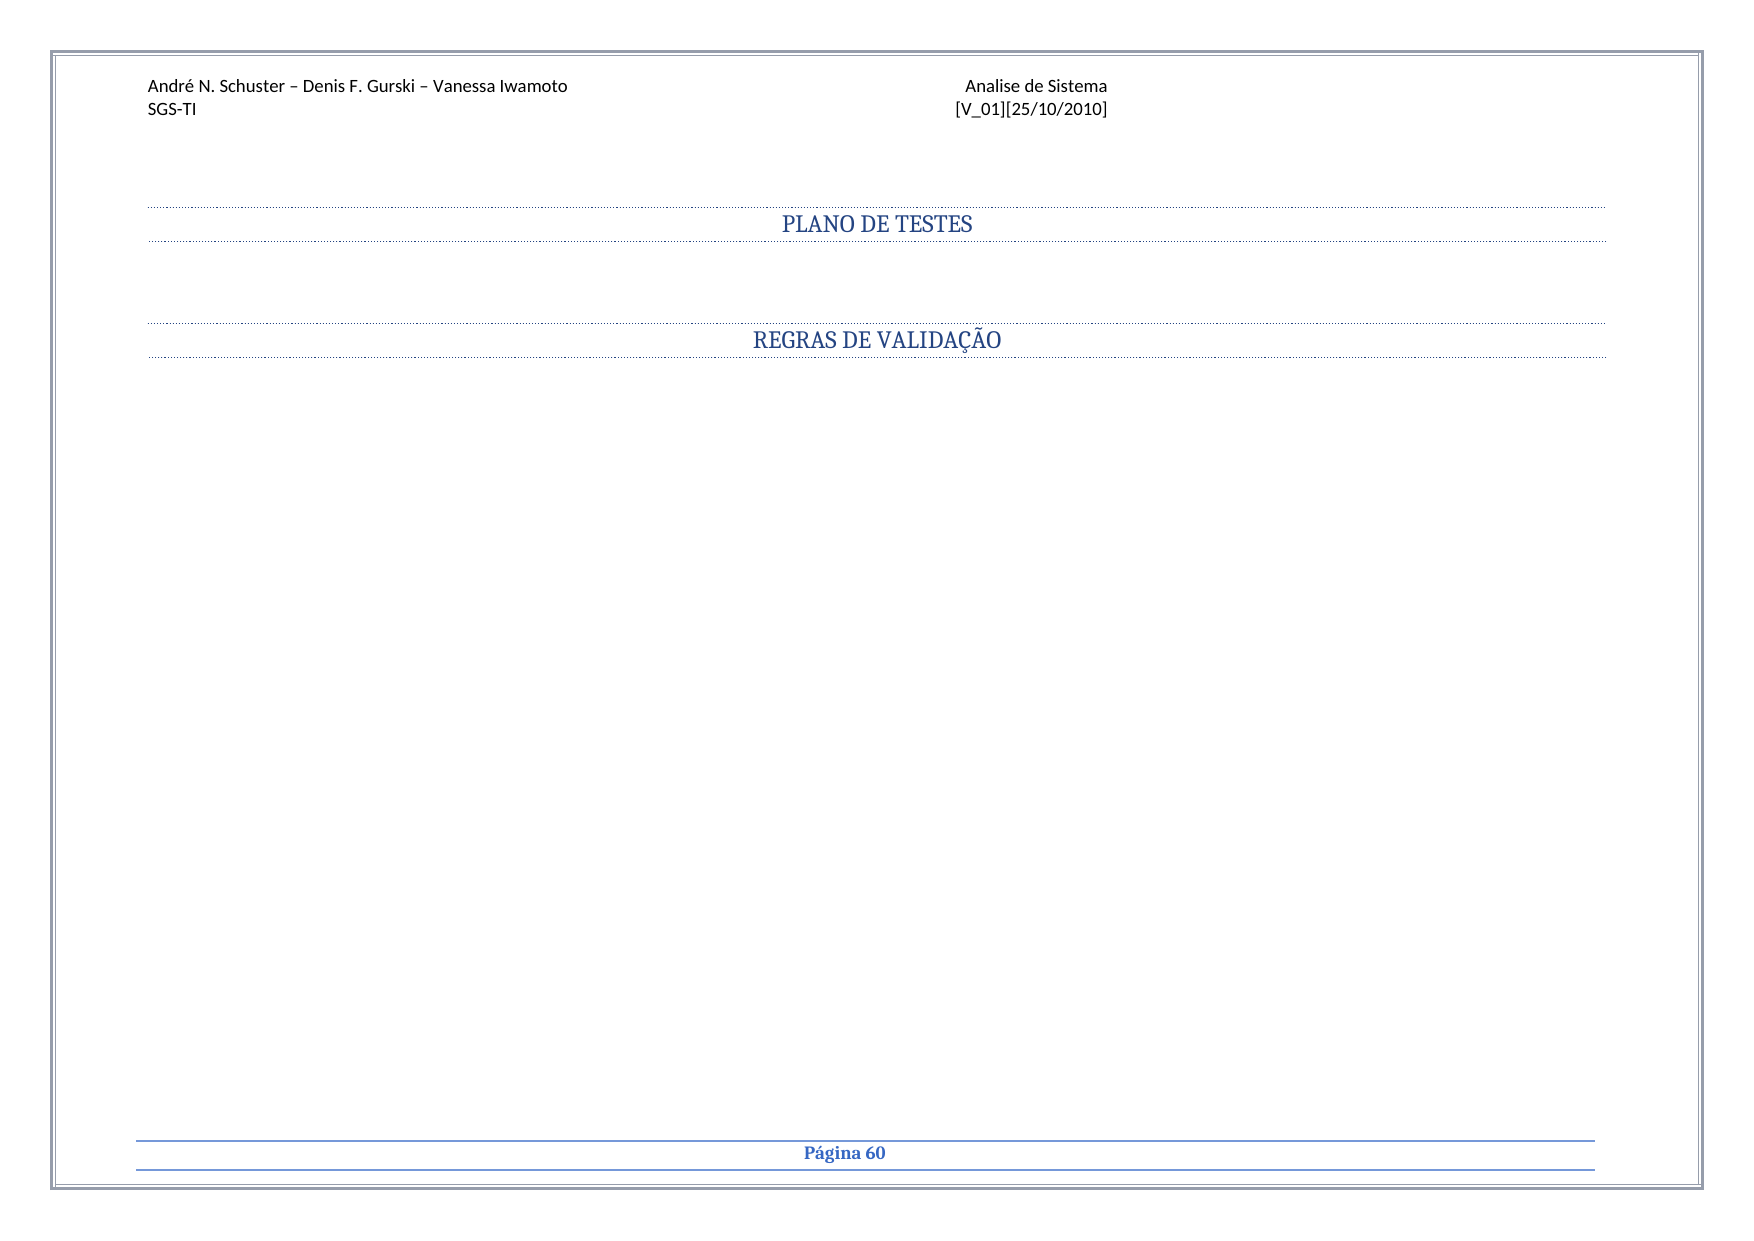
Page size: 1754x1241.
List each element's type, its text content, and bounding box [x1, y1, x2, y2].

subtitle Regras de Validação [148, 323, 1606, 358]
subtitle Plano de Testes [148, 207, 1606, 242]
